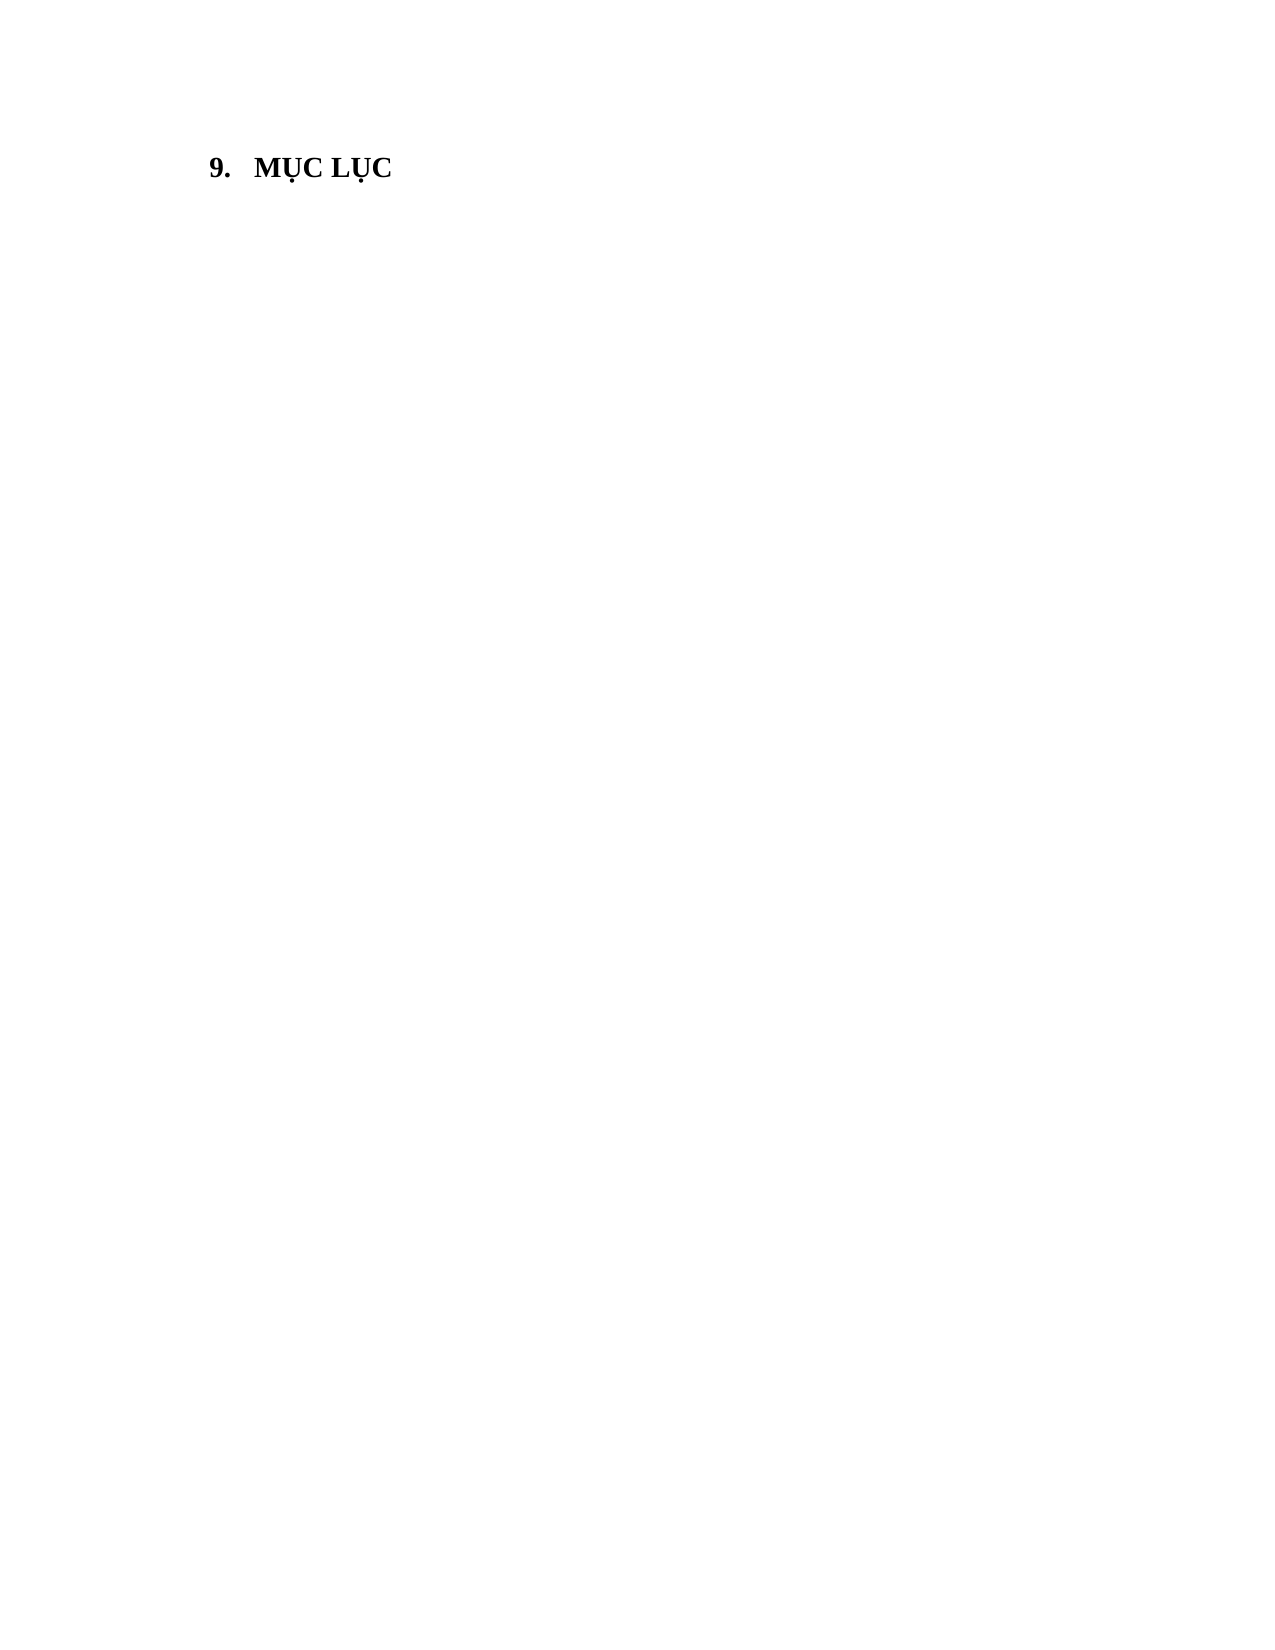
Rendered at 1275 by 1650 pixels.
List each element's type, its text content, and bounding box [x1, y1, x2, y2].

list MỤC LỤC [209, 150, 1125, 183]
